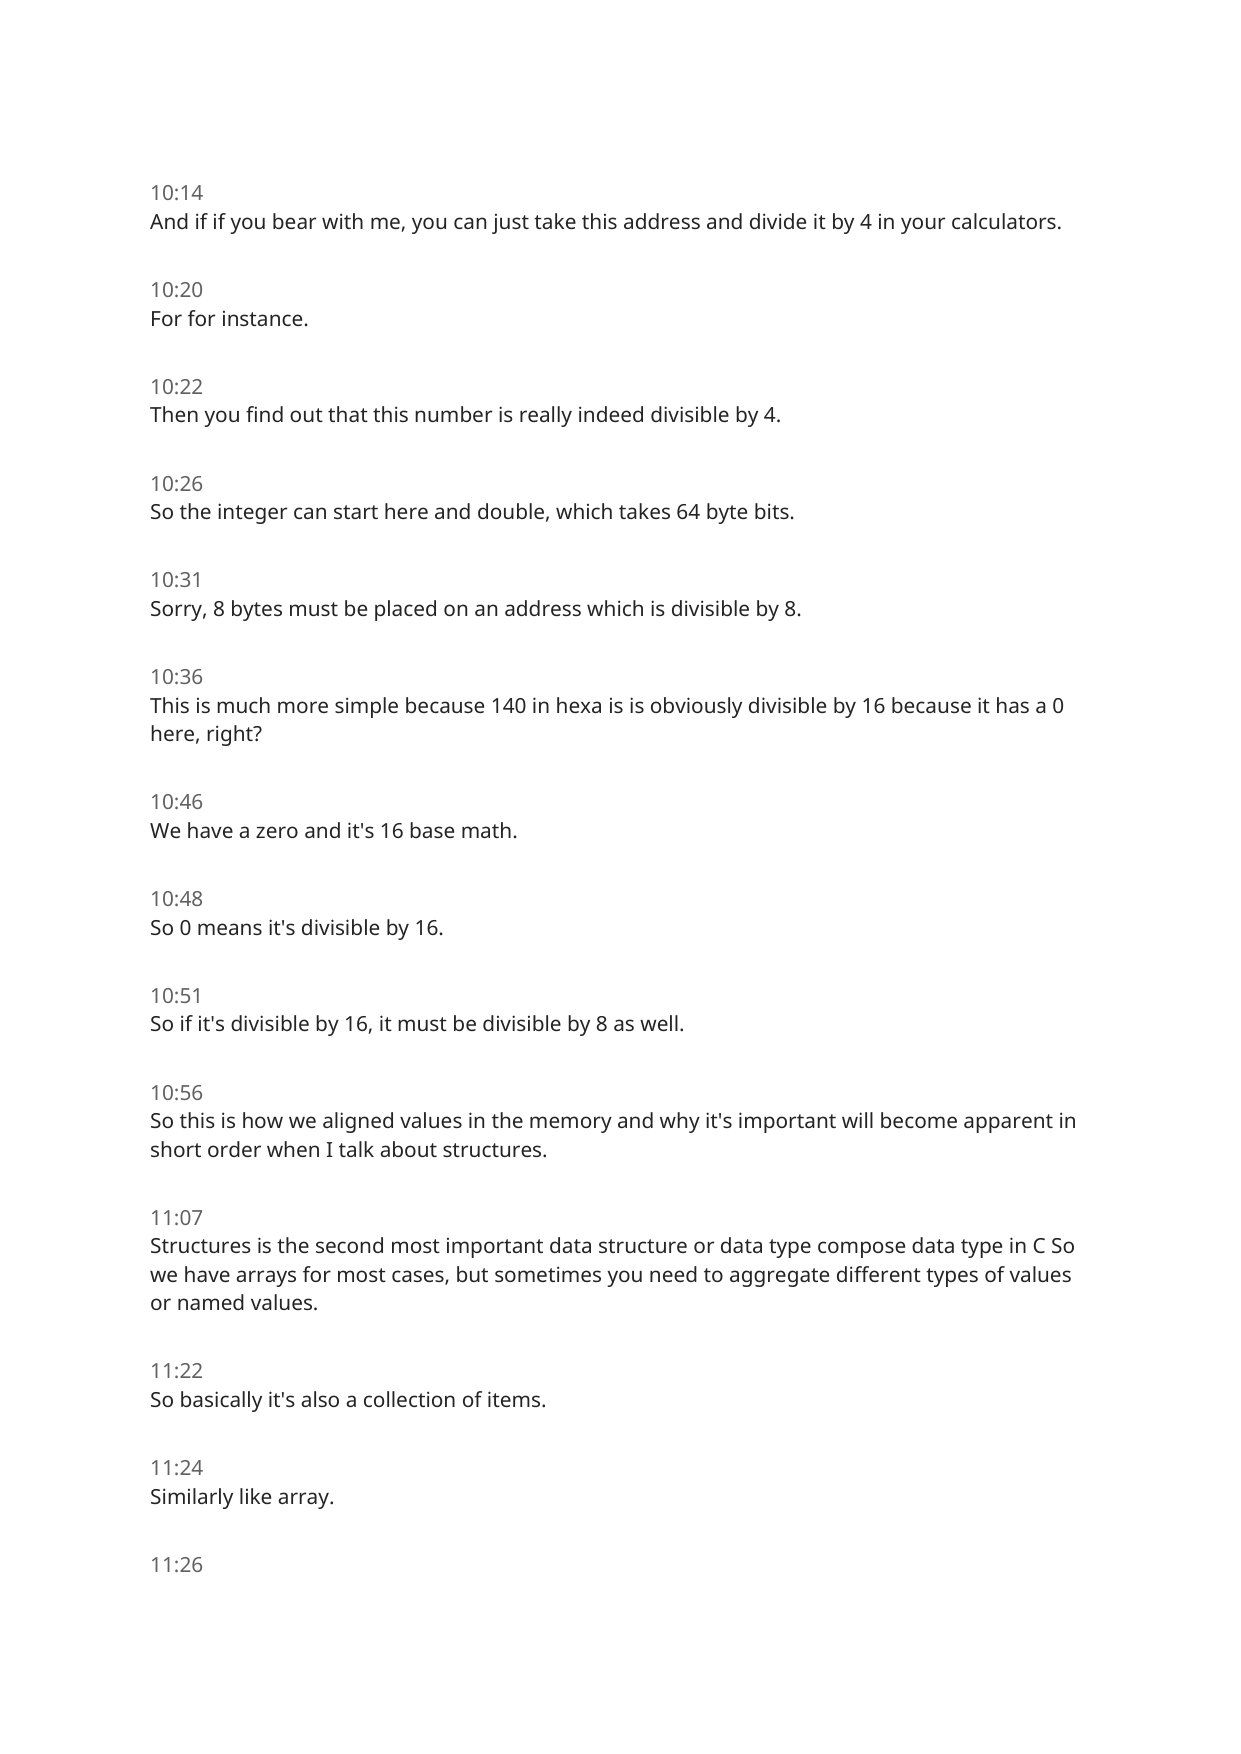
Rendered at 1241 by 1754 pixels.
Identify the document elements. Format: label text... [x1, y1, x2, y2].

text 10:14 And if if you bear with me, you can just take this address and divide it by 4 in your calculators. [150, 150, 1090, 235]
text 11:22 So basically it's also a collection of items. [150, 1328, 1090, 1413]
text 10:26 So the integer can start here and double, which takes 64 byte bits. [150, 440, 1090, 526]
text 10:48 So 0 means it's divisible by 16. [150, 856, 1090, 941]
text 10:51 So if it's divisible by 16, it must be divisible by 8 as well. [150, 953, 1090, 1038]
text 10:31 Sorry, 8 bytes must be placed on an address which is divisible by 8. [150, 537, 1090, 622]
text 11:24 Similarly like array. [150, 1425, 1090, 1510]
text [150, 1522, 1090, 1579]
text 10:46 We have a zero and it's 16 base math. [150, 759, 1090, 844]
text 11:07 Structures is the second most important data structure or data type compose data type in C So we have arrays for most cases, but sometimes you need to aggregate different types of values or named values. [150, 1174, 1090, 1317]
text 10:56 So this is how we aligned values in the memory and why it's important will become apparent in short order when I talk about structures. [150, 1049, 1090, 1163]
text 10:36 This is much more simple because 140 in hexa is is obviously divisible by 16 because it has a 0 here, right? [150, 634, 1090, 748]
text 10:22 Then you find out that this number is really indeed divisible by 4. [150, 343, 1090, 429]
text 10:20 For for instance. [150, 247, 1090, 332]
